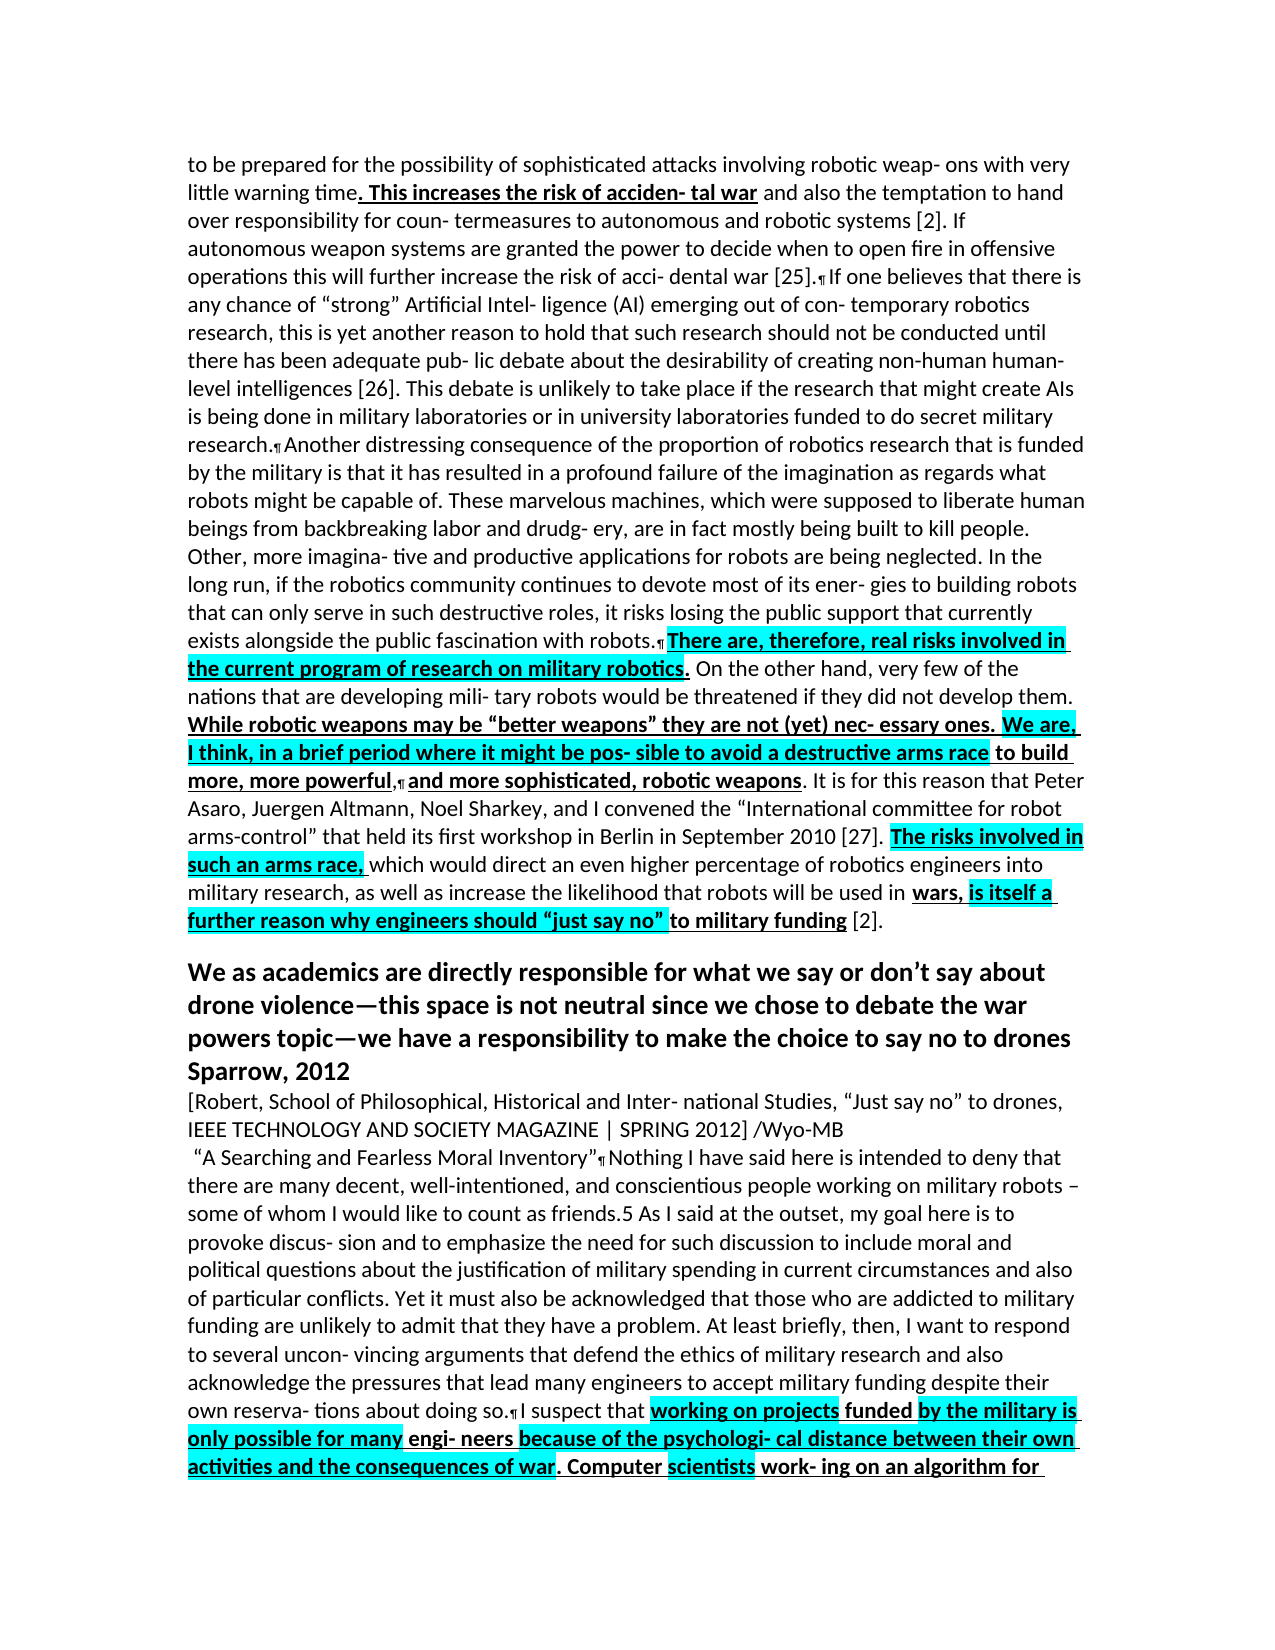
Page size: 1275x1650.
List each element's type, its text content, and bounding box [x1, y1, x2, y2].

subtitle We as academics are directly responsible for what we say or don’t say about drone violence—this space is not neutral since we chose to debate the war powers topic—we have a responsibility to make the choice to say no to drones [187, 955, 1087, 1054]
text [187, 150, 1087, 934]
text [Robert, School of Philosophical, Historical and Inter- national Studies, “Just say no” to drones, IEEE TECHNOLOGY AND SOCIETY MAGAZINE | SPRING 2012] /Wyo-MB [187, 1087, 1087, 1143]
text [187, 1143, 1087, 1480]
text Sparrow, 2012 [187, 1054, 1087, 1087]
